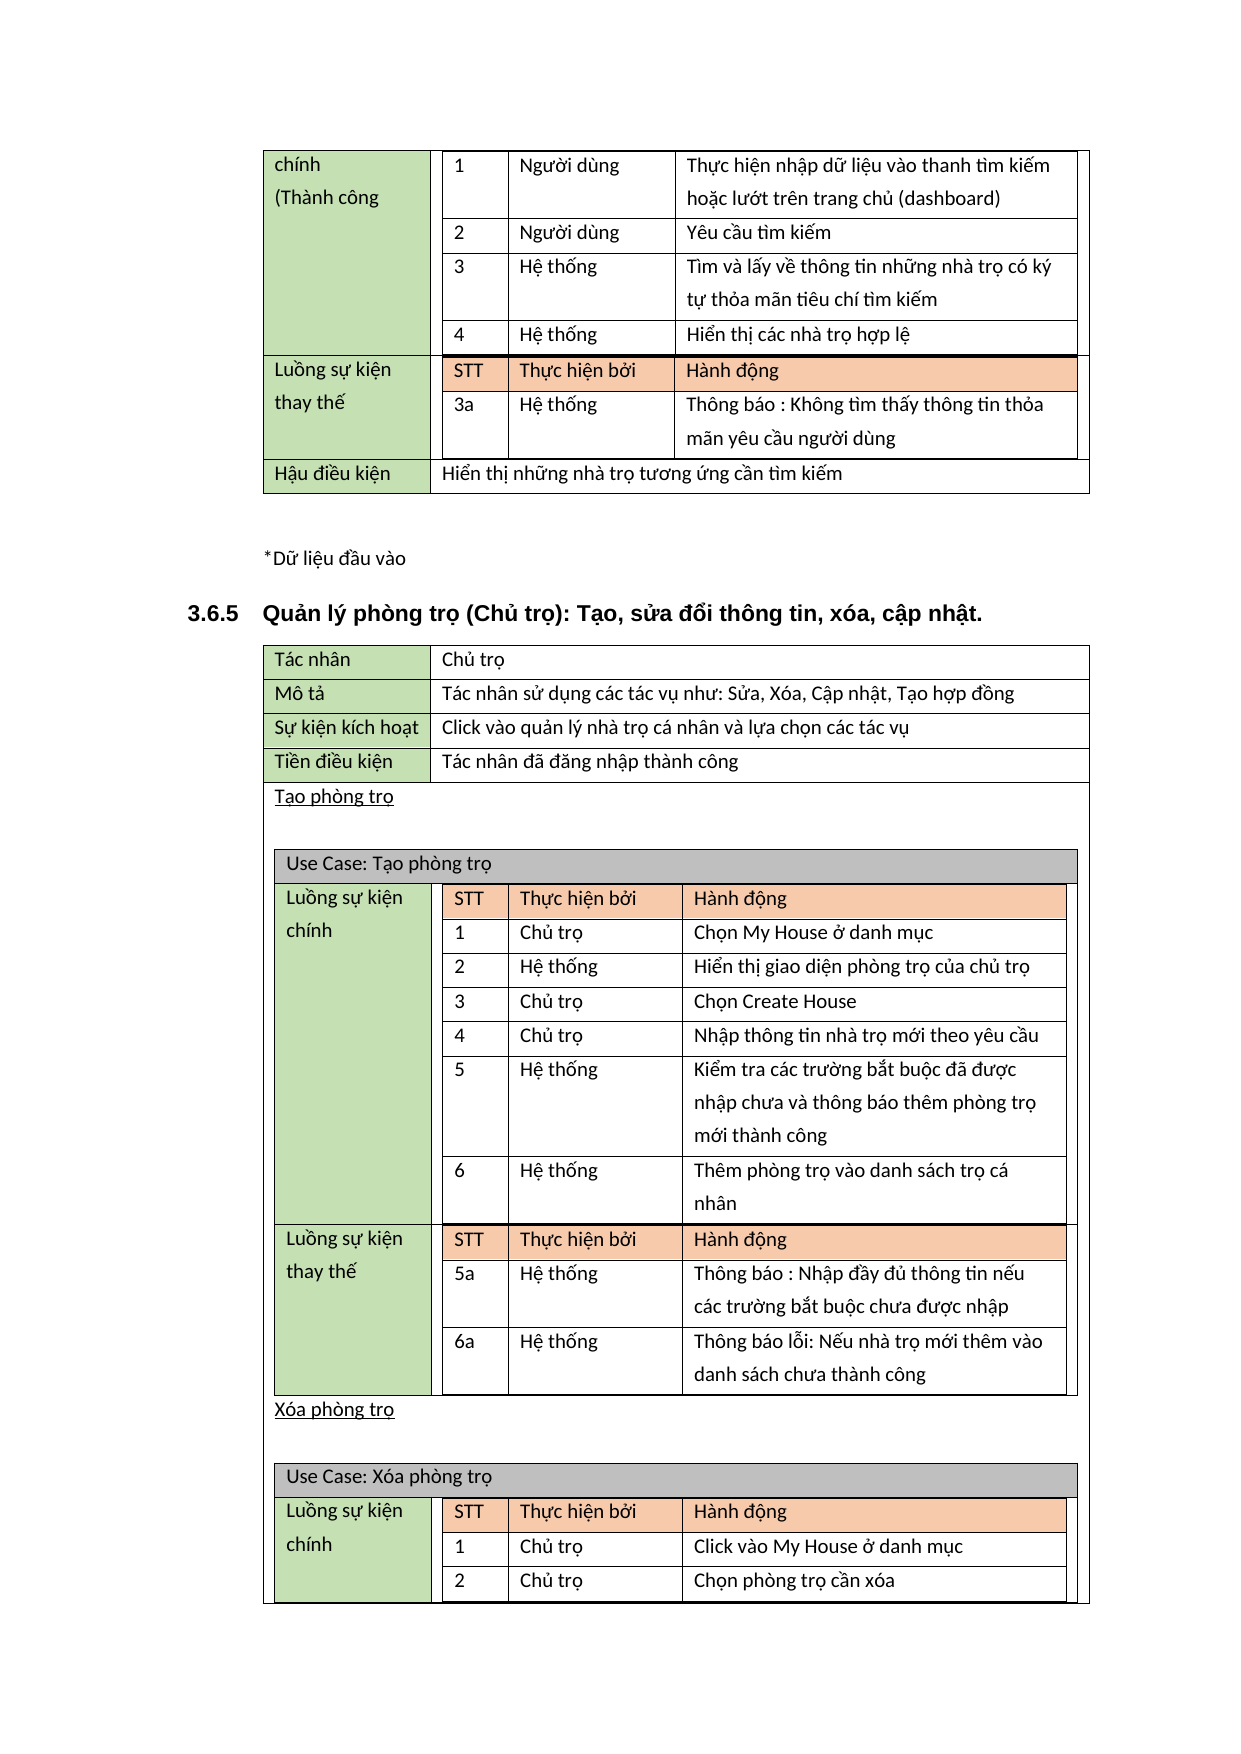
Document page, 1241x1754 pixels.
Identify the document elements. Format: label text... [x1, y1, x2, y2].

table_cell [676, 254, 1077, 320]
table_cell Tạo phòng trọ Xóa phòng trọ [264, 783, 1089, 1603]
table_cell [675, 392, 1077, 458]
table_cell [264, 151, 430, 355]
table_cell Click vào quản lý nhà trọ cá nhân và lựa chọn các tác vụ [431, 714, 1089, 747]
table_cell Sự kiện kích hoạt [264, 714, 430, 747]
table_cell [509, 392, 674, 458]
table_cell [509, 254, 675, 320]
table_cell [431, 356, 442, 459]
table_cell [431, 151, 442, 355]
table_cell Mô tả [264, 680, 430, 713]
table_cell [676, 152, 1077, 218]
table_header Chủ trọ [431, 646, 1089, 679]
table_cell Hậu điều kiện [264, 460, 430, 493]
table_cell [509, 321, 675, 354]
table_cell Tiền điều kiện [264, 749, 430, 782]
table_cell [443, 219, 508, 253]
table_cell [509, 219, 675, 253]
table_cell Tác nhân đã đăng nhập thành công [431, 749, 1089, 782]
table_cell Hiển thị những nhà trọ tương ứng cần tìm kiếm [431, 460, 1089, 493]
table_cell [443, 392, 508, 458]
table_cell [443, 254, 508, 320]
table_cell [676, 321, 1077, 354]
table_cell Luồng sự kiện thay thế [264, 356, 430, 459]
table_cell Tác nhân sử dụng các tác vụ như: Sửa, Xóa, Cập nhật, Tạo hợp đồng [431, 680, 1089, 713]
table_cell [443, 321, 508, 354]
list Quản lý phòng trọ (Chủ trọ): Tạo, sửa đổi thông tin, xóa, cập nhật. [187, 599, 1090, 626]
table_cell [1078, 356, 1089, 459]
list *Dữ liệu đầu vào [262, 545, 1090, 570]
table_cell [443, 152, 508, 218]
table_cell [1078, 151, 1089, 355]
table_header Tác nhân [264, 646, 430, 679]
table_cell [676, 219, 1077, 253]
table_cell [509, 152, 675, 218]
